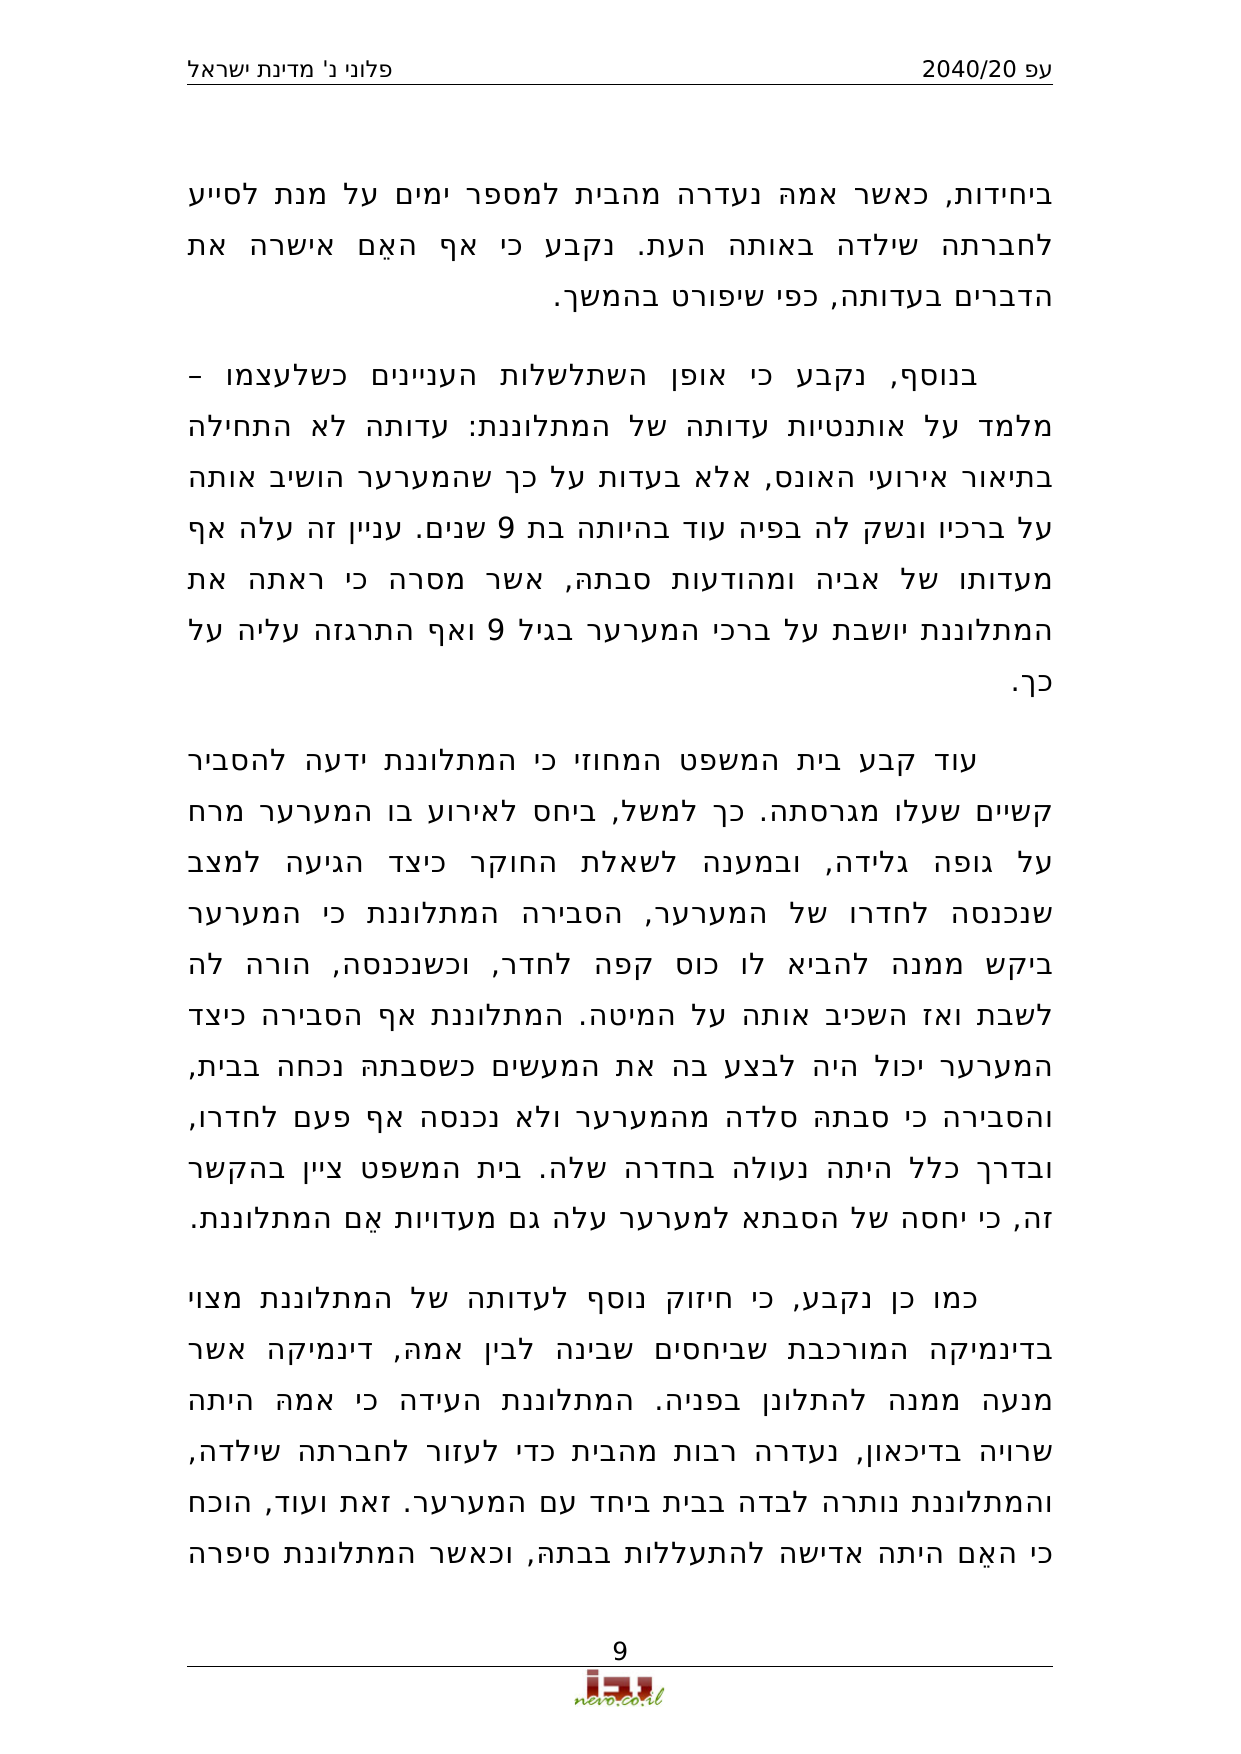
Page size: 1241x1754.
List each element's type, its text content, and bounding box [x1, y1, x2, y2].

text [187, 177, 1053, 313]
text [187, 1281, 1053, 1570]
text עוד קבע בית המשפט המחוזי כי המתלוננת ידעה להסביר קשיים שעלו מגרסתה. כך למשל, ביחס לאירוע בו המערער מרח על גופה גלידה, ובמענה לשאלת החוקר כיצד הגיעה למצב שנכנסה לחדרו של המערער, הסבירה המתלוננת כי המערער ביקש ממנה להביא לו כוס קפה לחדר, וכשנכנסה, הורה לה לשבת ואז השכיב אותה על המיטה. המתלוננת אף הסבירה כיצד המערער יכול היה לבצע בה את המעשים כשסבתהּ נכחה בבית, והסבירה כי סבתהּ סלדה מהמערער ולא נכנסה אף פעם לחדרו, ובדרך כלל היתה נעולה בחדרה שלה. בית המשפט ציין בהקשר זה, כי יחסה של הסבתא למערער עלה גם מעדויות אֵם המתלוננת. [187, 743, 1053, 1236]
text בנוסף, נקבע כי אופן השתלשלות העניינים כשלעצמו – מלמד על אותנטיות עדותה של המתלוננת: עדותה לא התחילה בתיאור אירועי האונס, אלא בעדות על כך שהמערער הושיב אותה על ברכיו ונשק לה בפיה עוד בהיותה בת 9 שנים. עניין זה עלה אף מעדותו של אביה ומהודעות סבתהּ, אשר מסרה כי ראתה את המתלוננת יושבת על ברכי המערער בגיל 9 ואף התרגזה עליה על כך. [187, 358, 1053, 698]
picture [574, 1669, 666, 1707]
